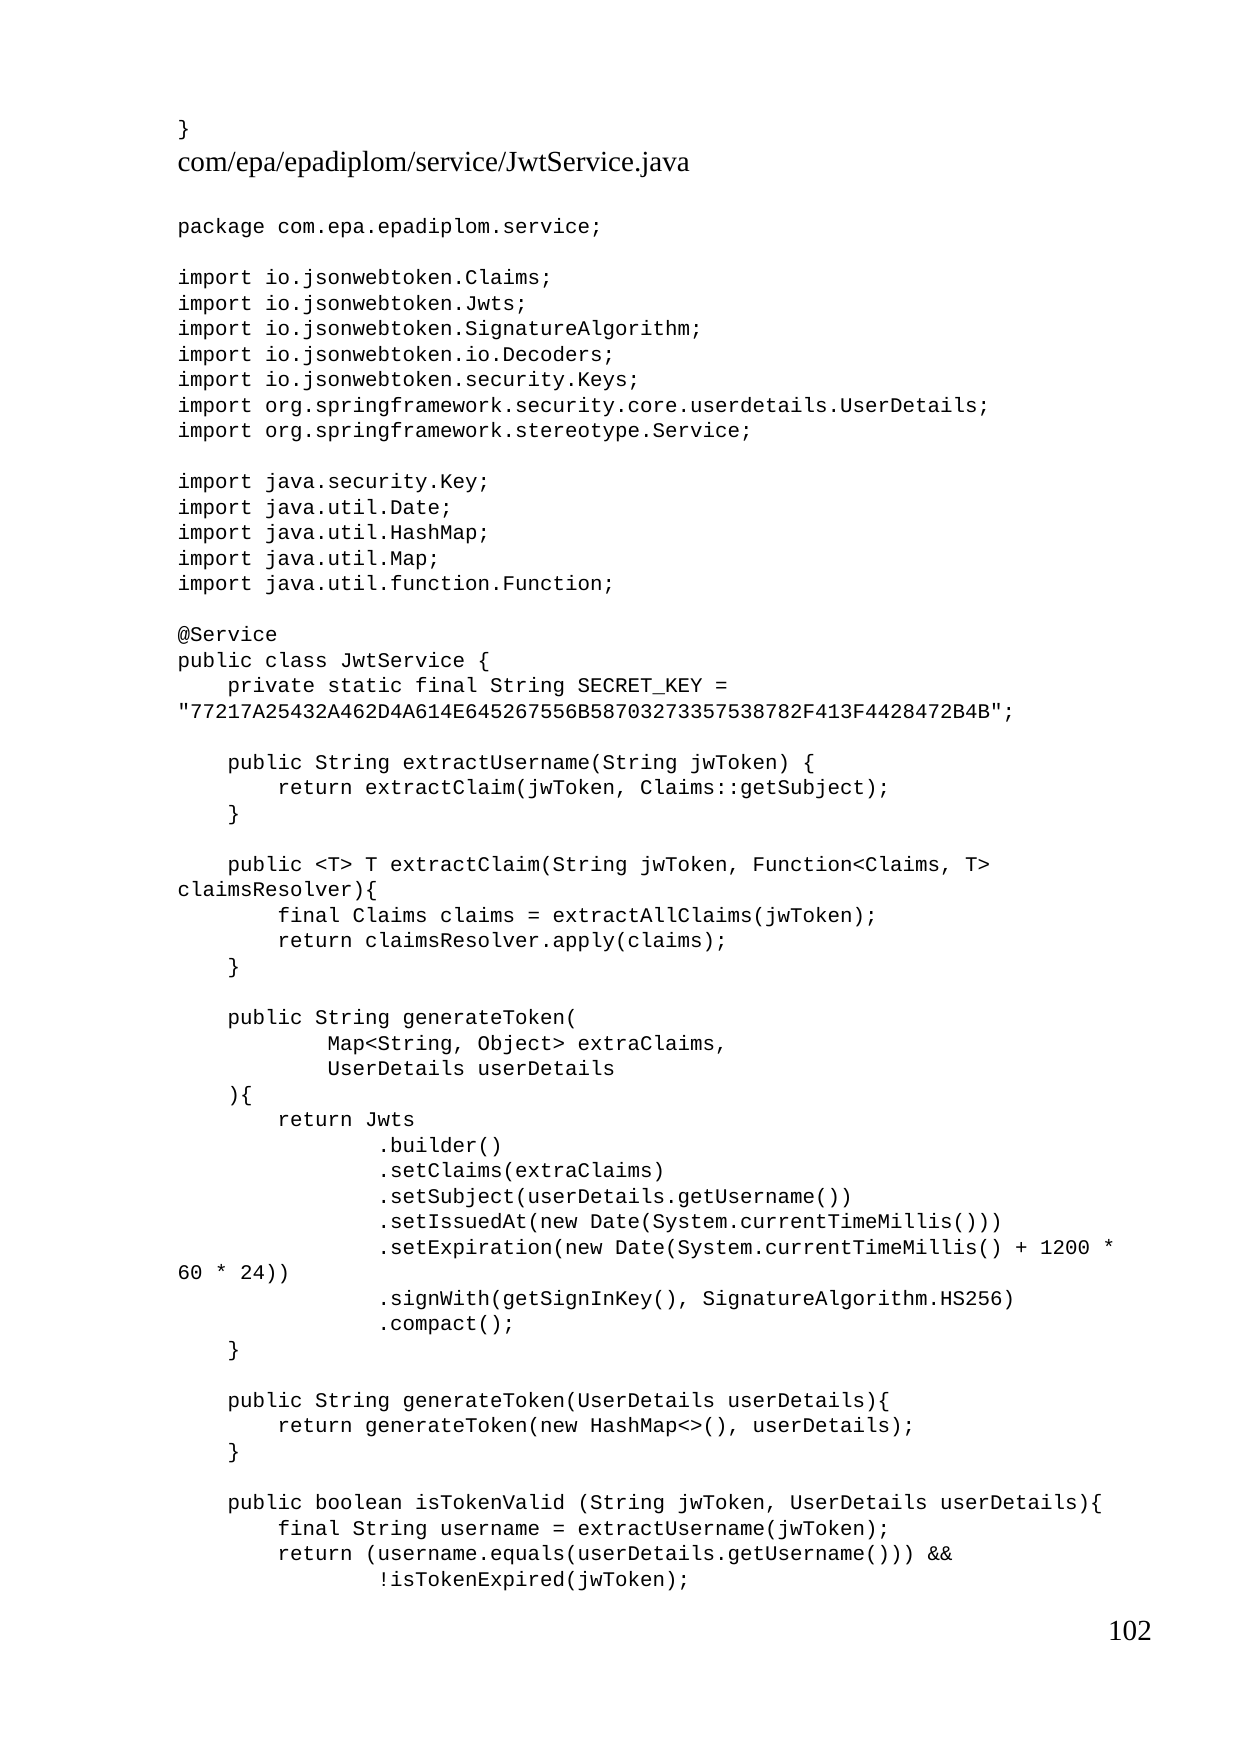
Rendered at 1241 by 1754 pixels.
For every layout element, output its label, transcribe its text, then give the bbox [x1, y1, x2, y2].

text Map<String, Object> extraClaims, [177, 1033, 1152, 1056]
text import io.jsonwebtoken.security.Keys; [177, 369, 1152, 393]
text import java.util.Map; [177, 548, 1152, 571]
text .setIssuedAt(new Date(System.currentTimeMillis())) [177, 1211, 1152, 1235]
text import java.util.HashMap; [177, 522, 1152, 546]
text import org.springframework.stereotype.Service; [177, 420, 1152, 444]
text return (username.equals(userDetails.getUsername())) && [177, 1543, 1152, 1567]
text return Jwts [177, 1109, 1152, 1133]
text public boolean isTokenValid (String jwToken, UserDetails userDetails){ [177, 1492, 1152, 1516]
text .setSubject(userDetails.getUsername()) [177, 1186, 1152, 1209]
text !isTokenExpired(jwToken); [177, 1568, 1152, 1592]
text } [177, 956, 1152, 980]
text final Claims claims = extractAllClaims(jwToken); [177, 905, 1152, 929]
text ){ [177, 1084, 1152, 1107]
text public class JwtService { [177, 650, 1152, 673]
text import java.util.function.Function; [177, 573, 1152, 597]
text } [177, 118, 1152, 142]
text } [177, 803, 1152, 827]
text private static final String SECRET_KEY = "77217A25432A462D4A614E645267556B58703273357538782F413F4428472B4B"; [177, 675, 1152, 724]
text .setClaims(extraClaims) [177, 1160, 1152, 1184]
text UserDetails userDetails [177, 1058, 1152, 1082]
text public String generateToken(UserDetails userDetails){ [177, 1390, 1152, 1413]
text public String extractUsername(String jwToken) { [177, 752, 1152, 776]
text import java.security.Key; [177, 471, 1152, 495]
text } [177, 1339, 1152, 1362]
text package com.epa.epadiplom.service; [177, 216, 1152, 239]
text return extractClaim(jwToken, Claims::getSubject); [177, 777, 1152, 801]
text return claimsResolver.apply(claims); [177, 931, 1152, 954]
text .signWith(getSignInKey(), SignatureAlgorithm.HS256) [177, 1288, 1152, 1311]
text .setExpiration(new Date(System.currentTimeMillis() + 1200 * 60 * 24)) [177, 1237, 1152, 1286]
text import io.jsonwebtoken.Claims; [177, 267, 1152, 291]
text .compact(); [177, 1313, 1152, 1337]
text .builder() [177, 1135, 1152, 1158]
text import io.jsonwebtoken.io.Decoders; [177, 343, 1152, 367]
text public String generateToken( [177, 1007, 1152, 1031]
text public <T> T extractClaim(String jwToken, Function<Claims, T> claimsResolver){ [177, 854, 1152, 903]
text com/epa/epadiplom/service/JwtService.java [177, 144, 1152, 177]
text import io.jsonwebtoken.SignatureAlgorithm; [177, 318, 1152, 342]
text import java.util.Date; [177, 497, 1152, 520]
text import org.springframework.security.core.userdetails.UserDetails; [177, 394, 1152, 418]
text } [177, 1441, 1152, 1464]
text final String username = extractUsername(jwToken); [177, 1517, 1152, 1541]
text return generateToken(new HashMap<>(), userDetails); [177, 1415, 1152, 1439]
text import io.jsonwebtoken.Jwts; [177, 292, 1152, 316]
text @Service [177, 624, 1152, 648]
